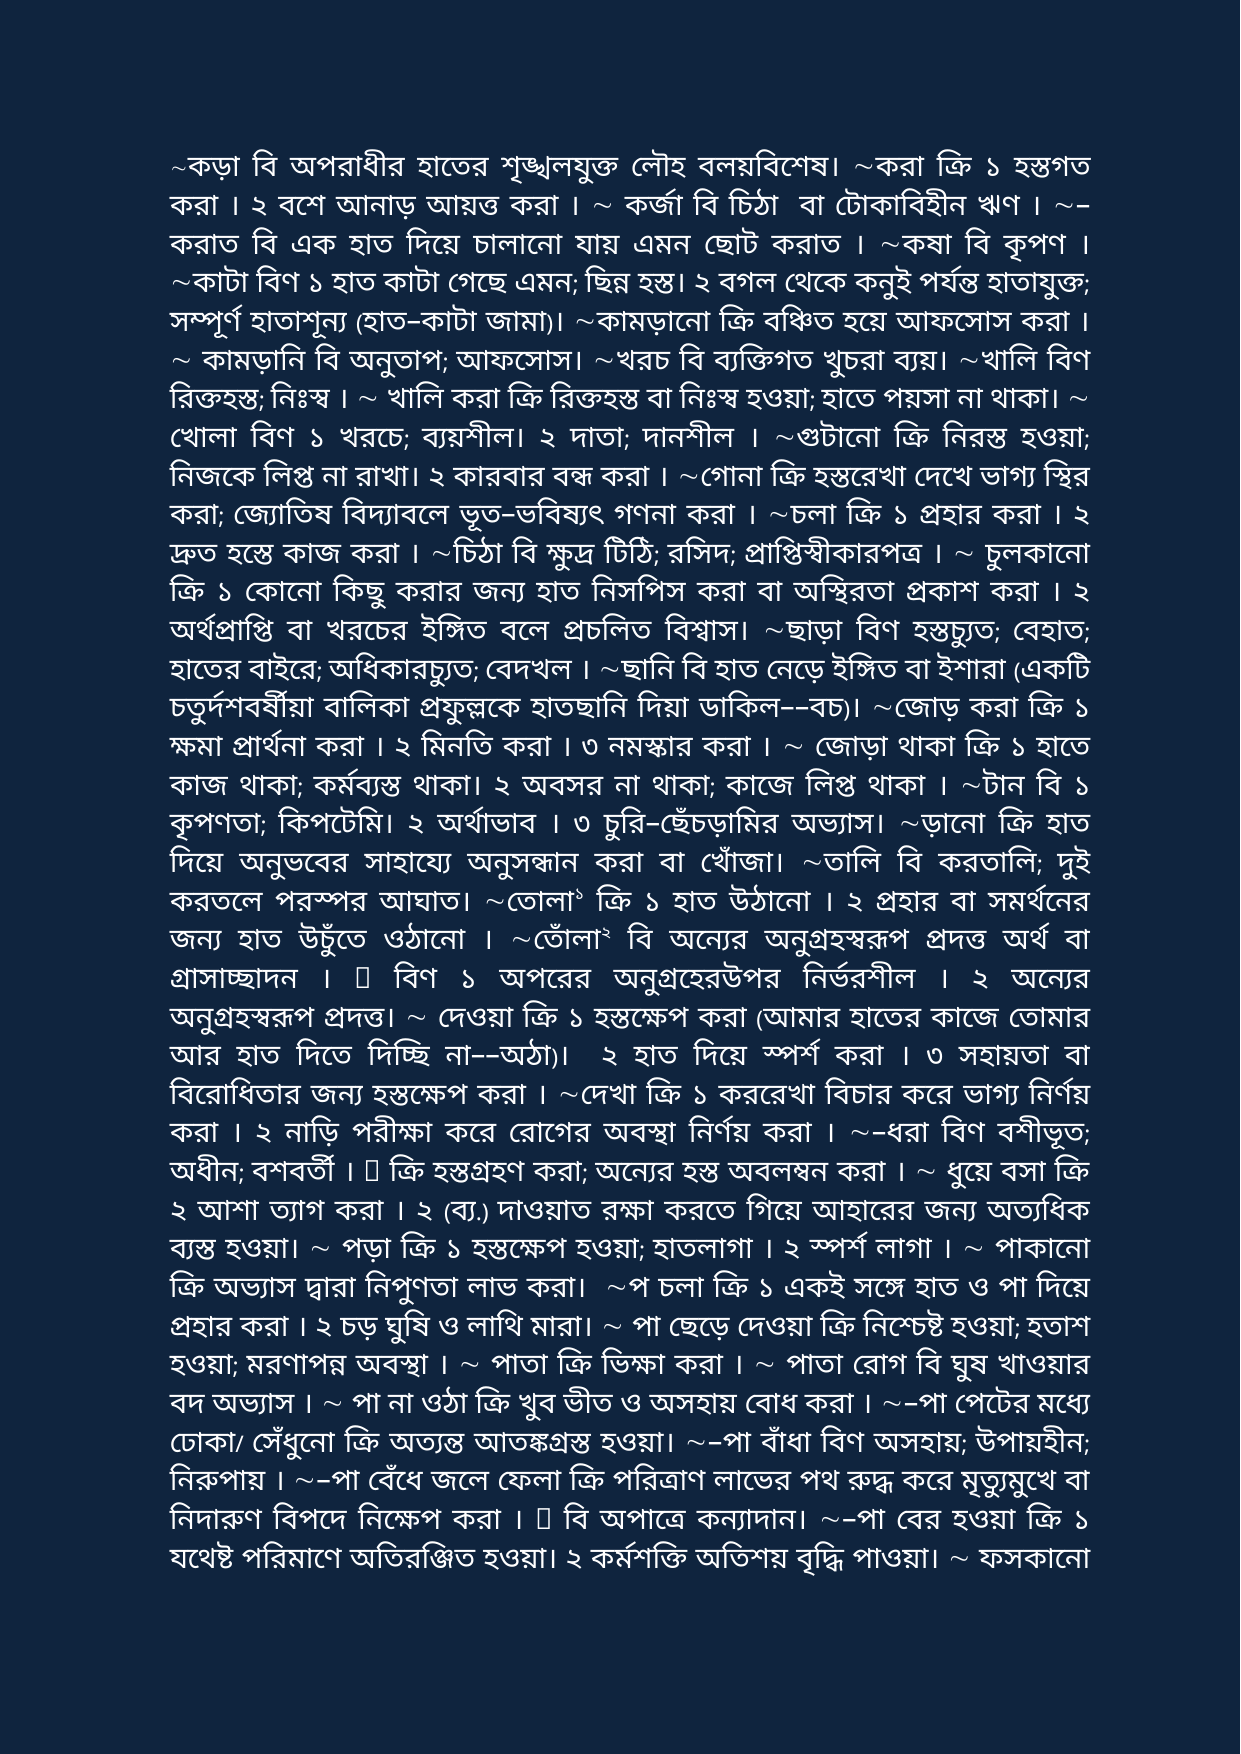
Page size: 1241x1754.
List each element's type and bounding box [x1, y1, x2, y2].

text [150, 150, 1090, 1580]
